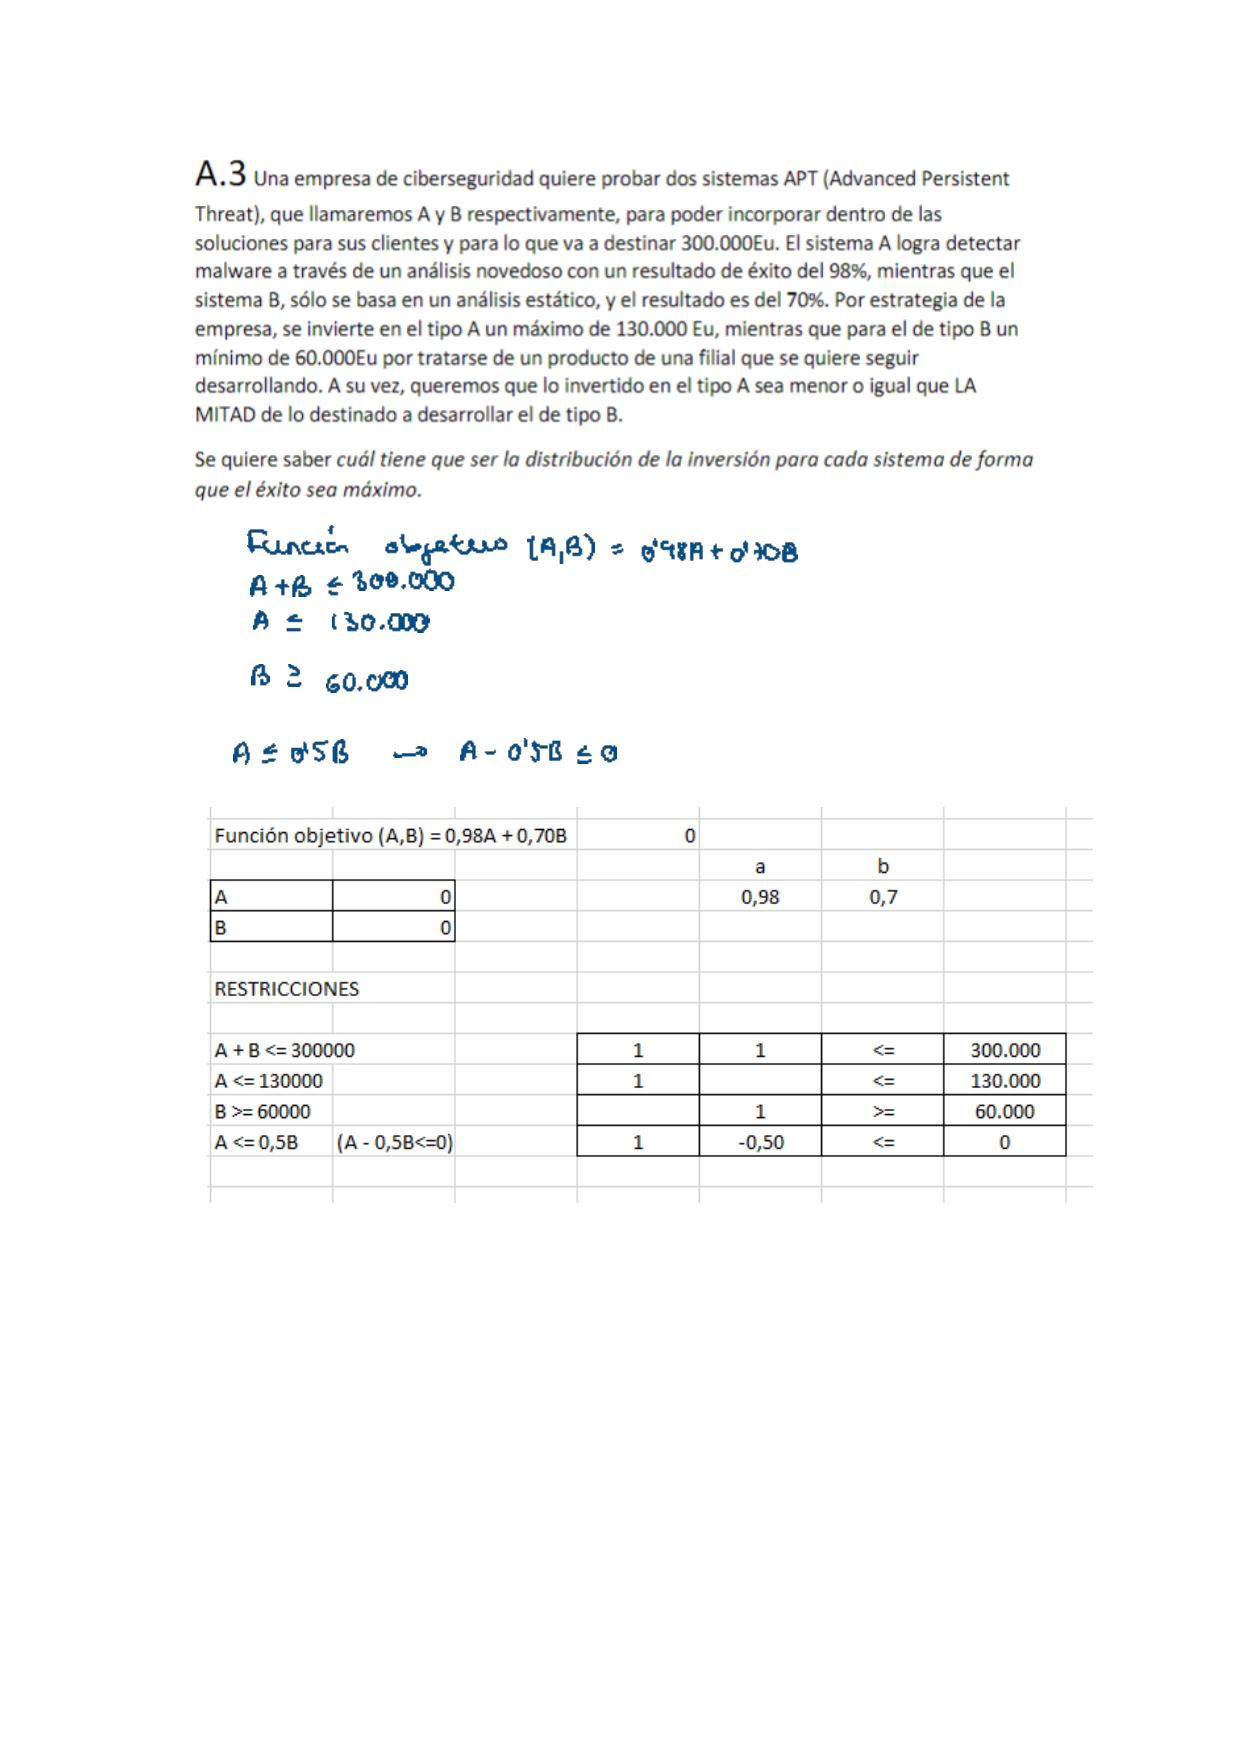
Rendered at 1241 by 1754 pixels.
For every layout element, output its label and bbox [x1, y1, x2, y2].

picture [253, 610, 304, 633]
picture [326, 670, 408, 693]
picture [527, 533, 595, 564]
picture [611, 538, 798, 564]
picture [287, 664, 303, 687]
picture [332, 612, 430, 633]
picture [247, 525, 509, 597]
picture [251, 664, 270, 687]
picture [460, 738, 617, 764]
picture [393, 746, 427, 758]
picture [233, 739, 350, 765]
